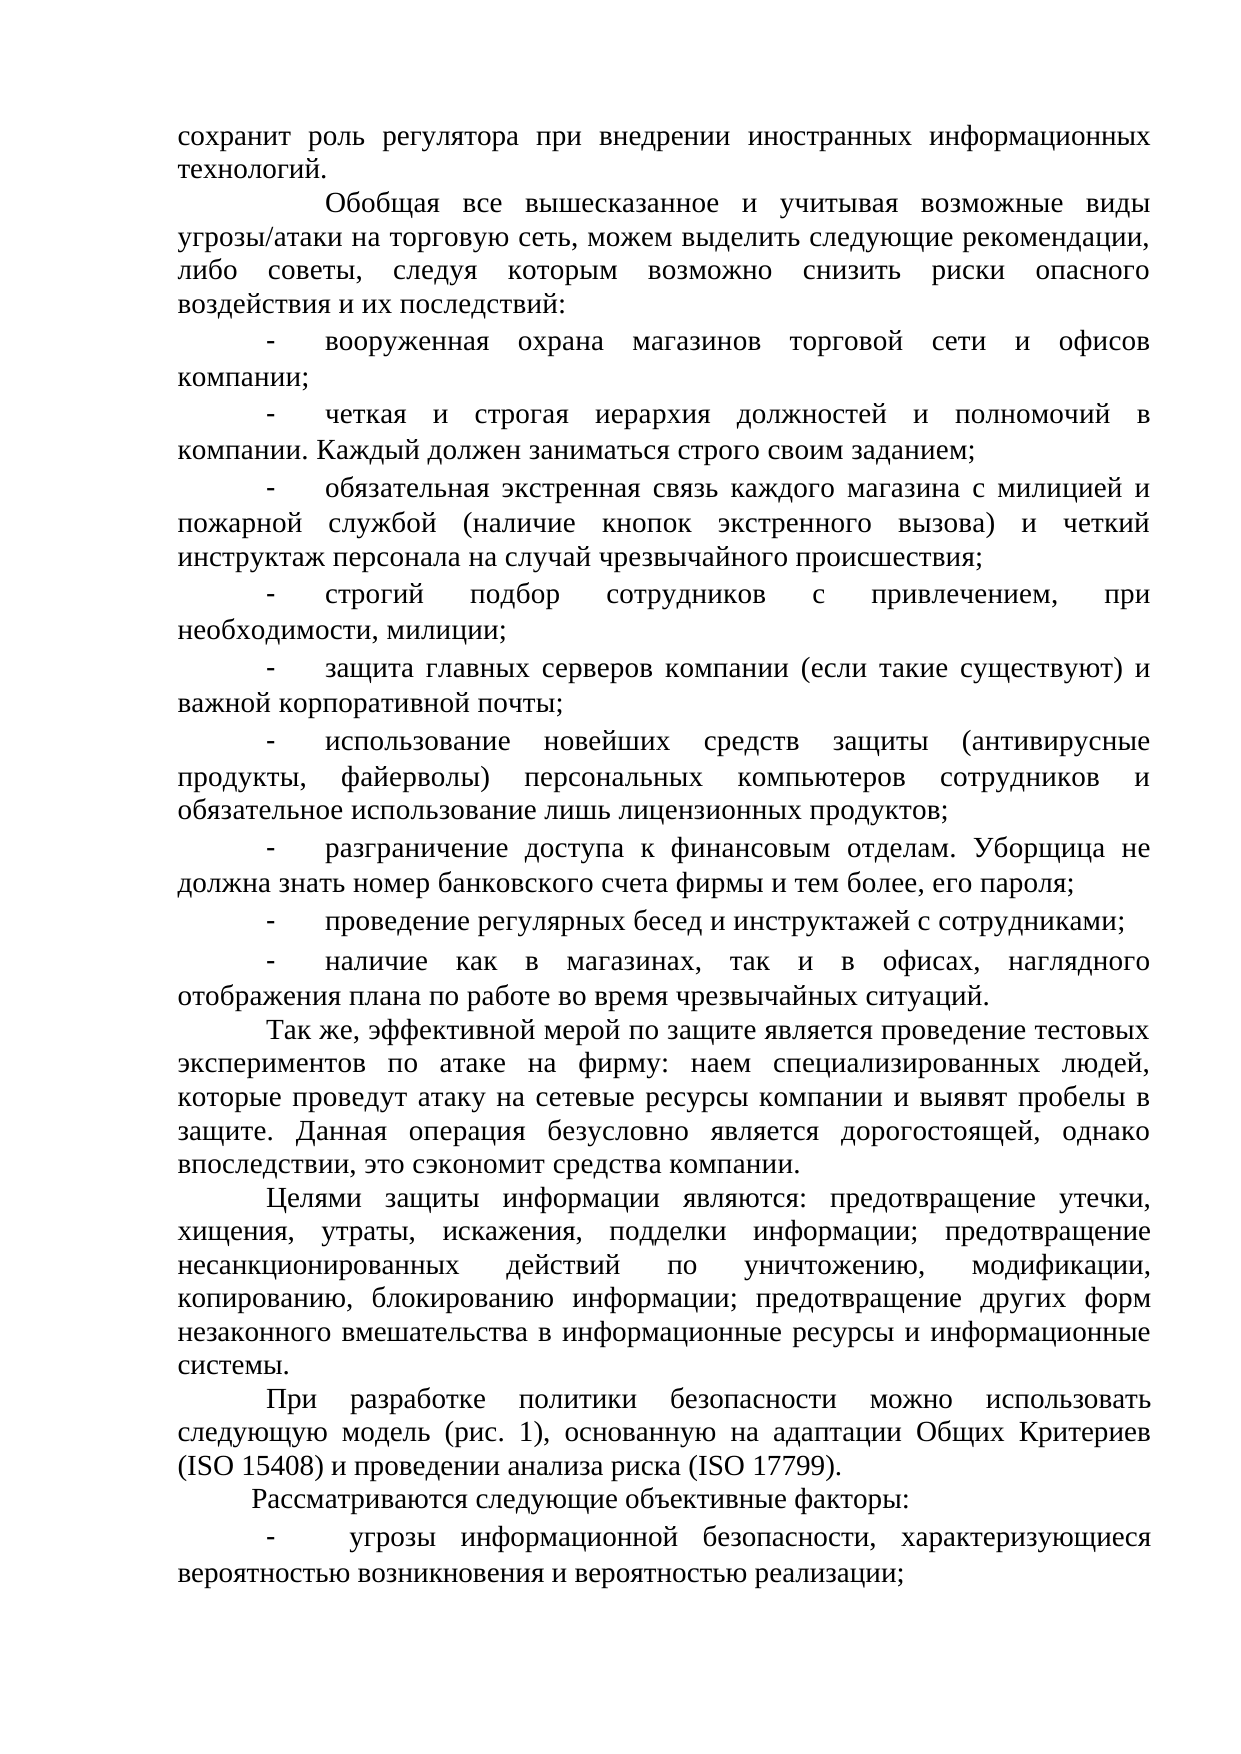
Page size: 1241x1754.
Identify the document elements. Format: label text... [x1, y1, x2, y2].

list Рассматриваются следующие объективные факторы: [177, 1482, 1152, 1515]
list четкая и строгая иерархия должностей и полномочий в компании. Каждый должен заниматься строго своим заданием; [177, 393, 1152, 466]
list защита главных серверов компании (если такие существуют) и важной корпоративной почты; [177, 646, 1152, 719]
list вооруженная охрана магазинов торговой сети и офисов компании; [177, 319, 1152, 393]
list обязательная экстренная связь каждого магазина с милицией и пожарной службой (наличие кнопок экстренного вызова) и четкий инструктаж персонала на случай чрезвычайного происшествия; [177, 466, 1152, 573]
text Так же, эффективной мерой по защите является проведение тестовых экспериментов по атаке на фирму: наем специализированных людей, которые проведут атаку на сетевые ресурсы компании и выявят пробелы в защите. Данная операция безусловно является дорогостоящей, однако впоследствии, это сэкономит средства компании. [177, 1012, 1152, 1180]
list наличие как в магазинах, так и в офисах, наглядного отображения плана по работе во время чрезвычайных ситуаций. [177, 939, 1152, 1012]
text Обобщая все вышесказанное и учитывая возможные виды угрозы/атаки на торговую сеть, можем выделить следующие рекомендации, либо советы, следуя которым возможно снизить риски опасного воздействия и их последствий: [177, 185, 1152, 319]
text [177, 118, 1152, 185]
list разграничение доступа к финансовым отделам. Уборщица не должна знать номер банковского счета фирмы и тем более, его пароля; [177, 826, 1152, 899]
list Целями защиты информации являются: предотвращение утечки, хищения, утраты, искажения, подделки информации; предотвращение несанкционированных действий по уничтожению, модификации, копированию, блокированию информации; предотвращение других форм незаконного вмешательства в информационные ресурсы и информационные системы. [177, 1180, 1152, 1381]
list При разработке политики безопасности можно использовать следующую модель (рис. 1), основанную на адаптации Общих Критериев (ISO 15408) и проведении анализа риска (ISO 17799). [177, 1381, 1152, 1482]
list использование новейших средств защиты (антивирусные продукты, файерволы) персональных компьютеров сотрудников и обязательное использование лишь лицензионных продуктов; [177, 719, 1152, 826]
list угрозы информационной безопасности, характеризующиеся вероятностью возникновения и вероятностью реализации; [177, 1515, 1152, 1588]
list проведение регулярных бесед и инструктажей с сотрудниками; [177, 899, 1152, 939]
list строгий подбор сотрудников с привлечением, при необходимости, милиции; [177, 573, 1152, 646]
